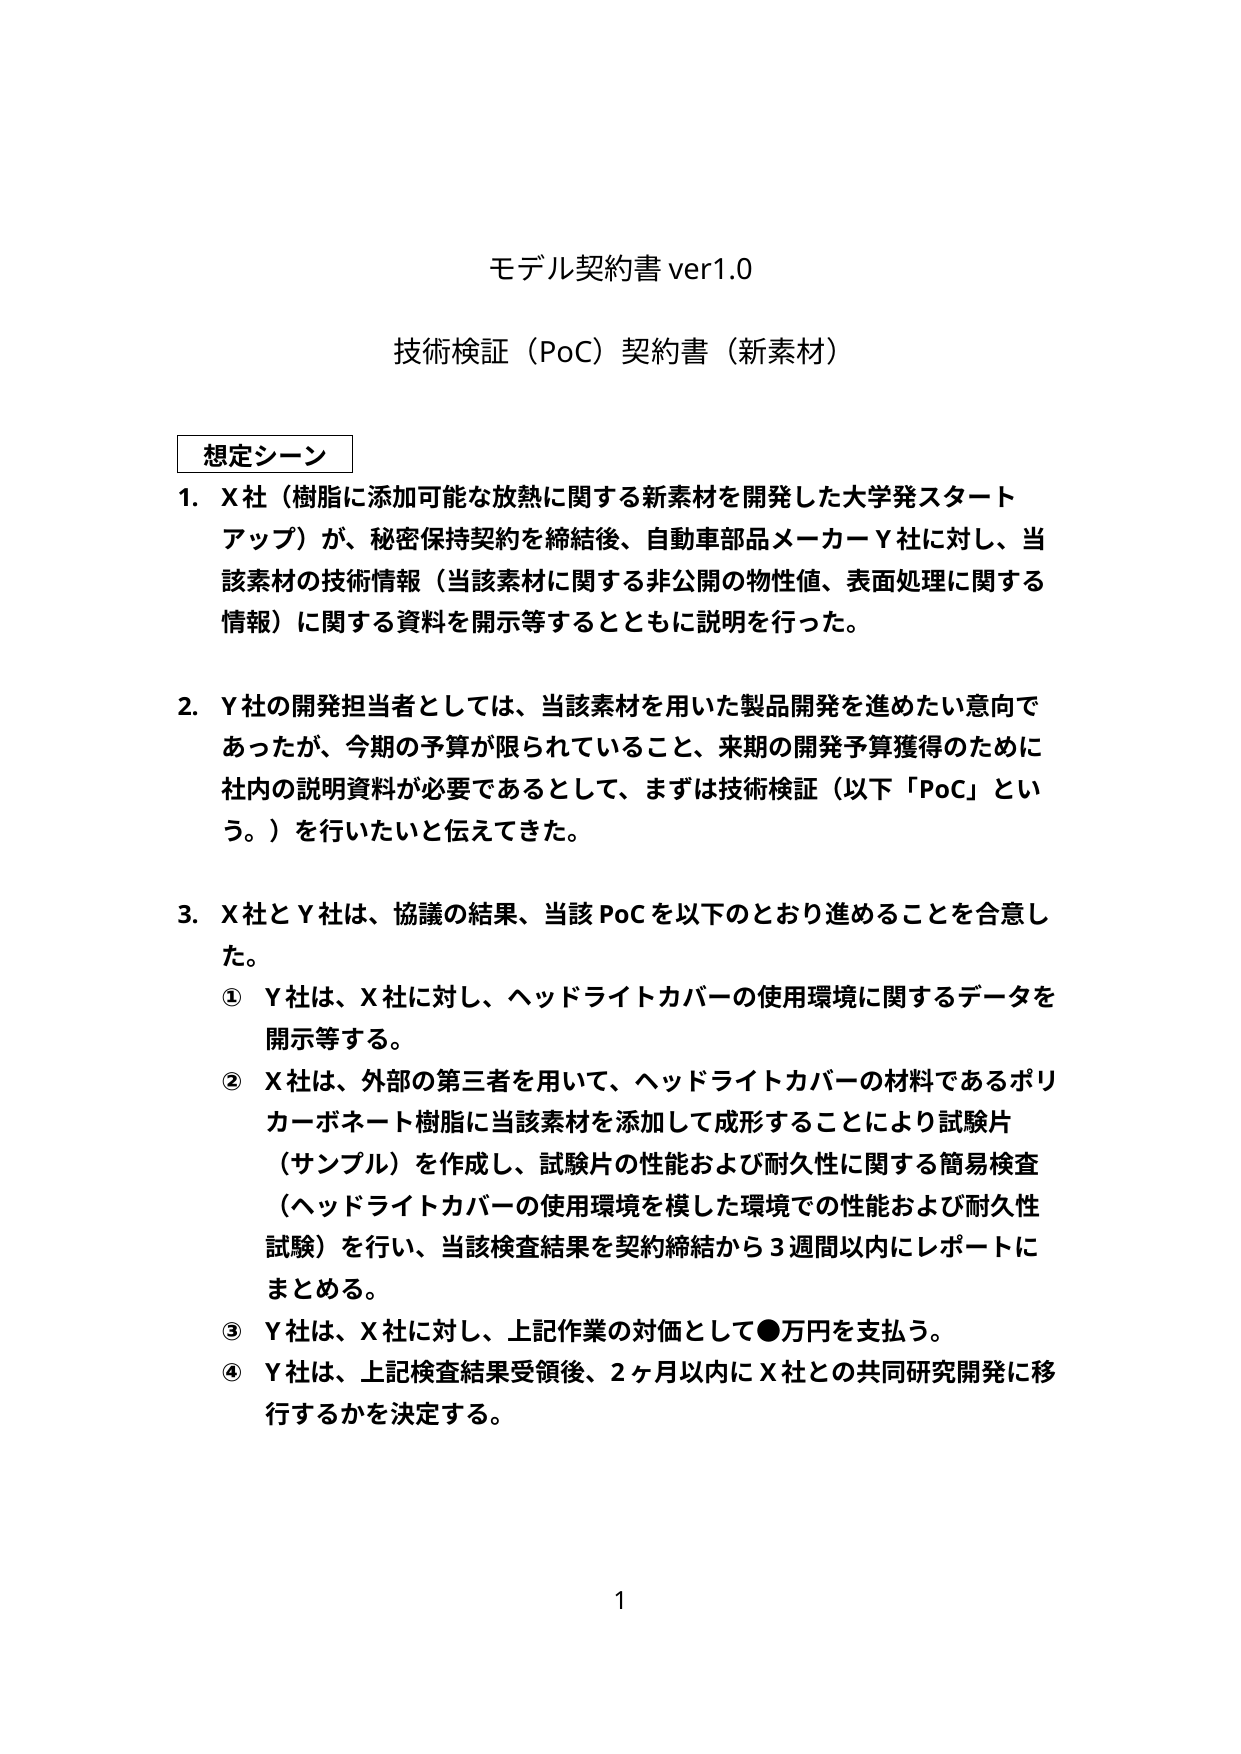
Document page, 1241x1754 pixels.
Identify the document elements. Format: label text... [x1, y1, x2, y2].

list X社とY社は、協議の結果、当該PoCを以下のとおり進めることを合意した。 [177, 892, 1063, 975]
list Y社は、上記検査結果受領後、2ヶ月以内にX社との共同研究開発に移行するかを決定する。 [221, 1350, 1063, 1433]
text 技術検証（PoC）契約書（新素材） [177, 308, 1063, 392]
text モデル契約書ver1.0 [177, 225, 1063, 308]
list Y社の開発担当者としては、当該素材を用いた製品開発を進めたい意向であったが、今期の予算が限られていること、来期の開発予算獲得のために社内の説明資料が必要であるとして、まずは技術検証（以下「PoC」という。）を行いたいと伝えてきた。 [177, 683, 1063, 850]
list Y社は、X社に対し、ヘッドライトカバーの使用環境に関するデータを開示等する。 [221, 975, 1063, 1058]
list X社は、外部の第三者を用いて、ヘッドライトカバーの材料であるポリカーボネート樹脂に当該素材を添加して成形することにより試験片（サンプル）を作成し、試験片の性能および耐久性に関する簡易検査（ヘッドライトカバーの使用環境を模した環境での性能および耐久性試験）を行い、当該検査結果を契約締結から3週間以内にレポートにまとめる。 [221, 1058, 1063, 1308]
list X社（樹脂に添加可能な放熱に関する新素材を開発した大学発スタートアップ）が、秘密保持契約を締結後、自動車部品メーカーY社に対し、当該素材の技術情報（当該素材に関する非公開の物性値、表面処理に関する情報）に関する資料を開示等するとともに説明を行った。 [177, 475, 1063, 642]
list Y社は、X社に対し、上記作業の対価として●万円を支払う。 [221, 1308, 1063, 1350]
list 想定シーン [177, 433, 1063, 475]
